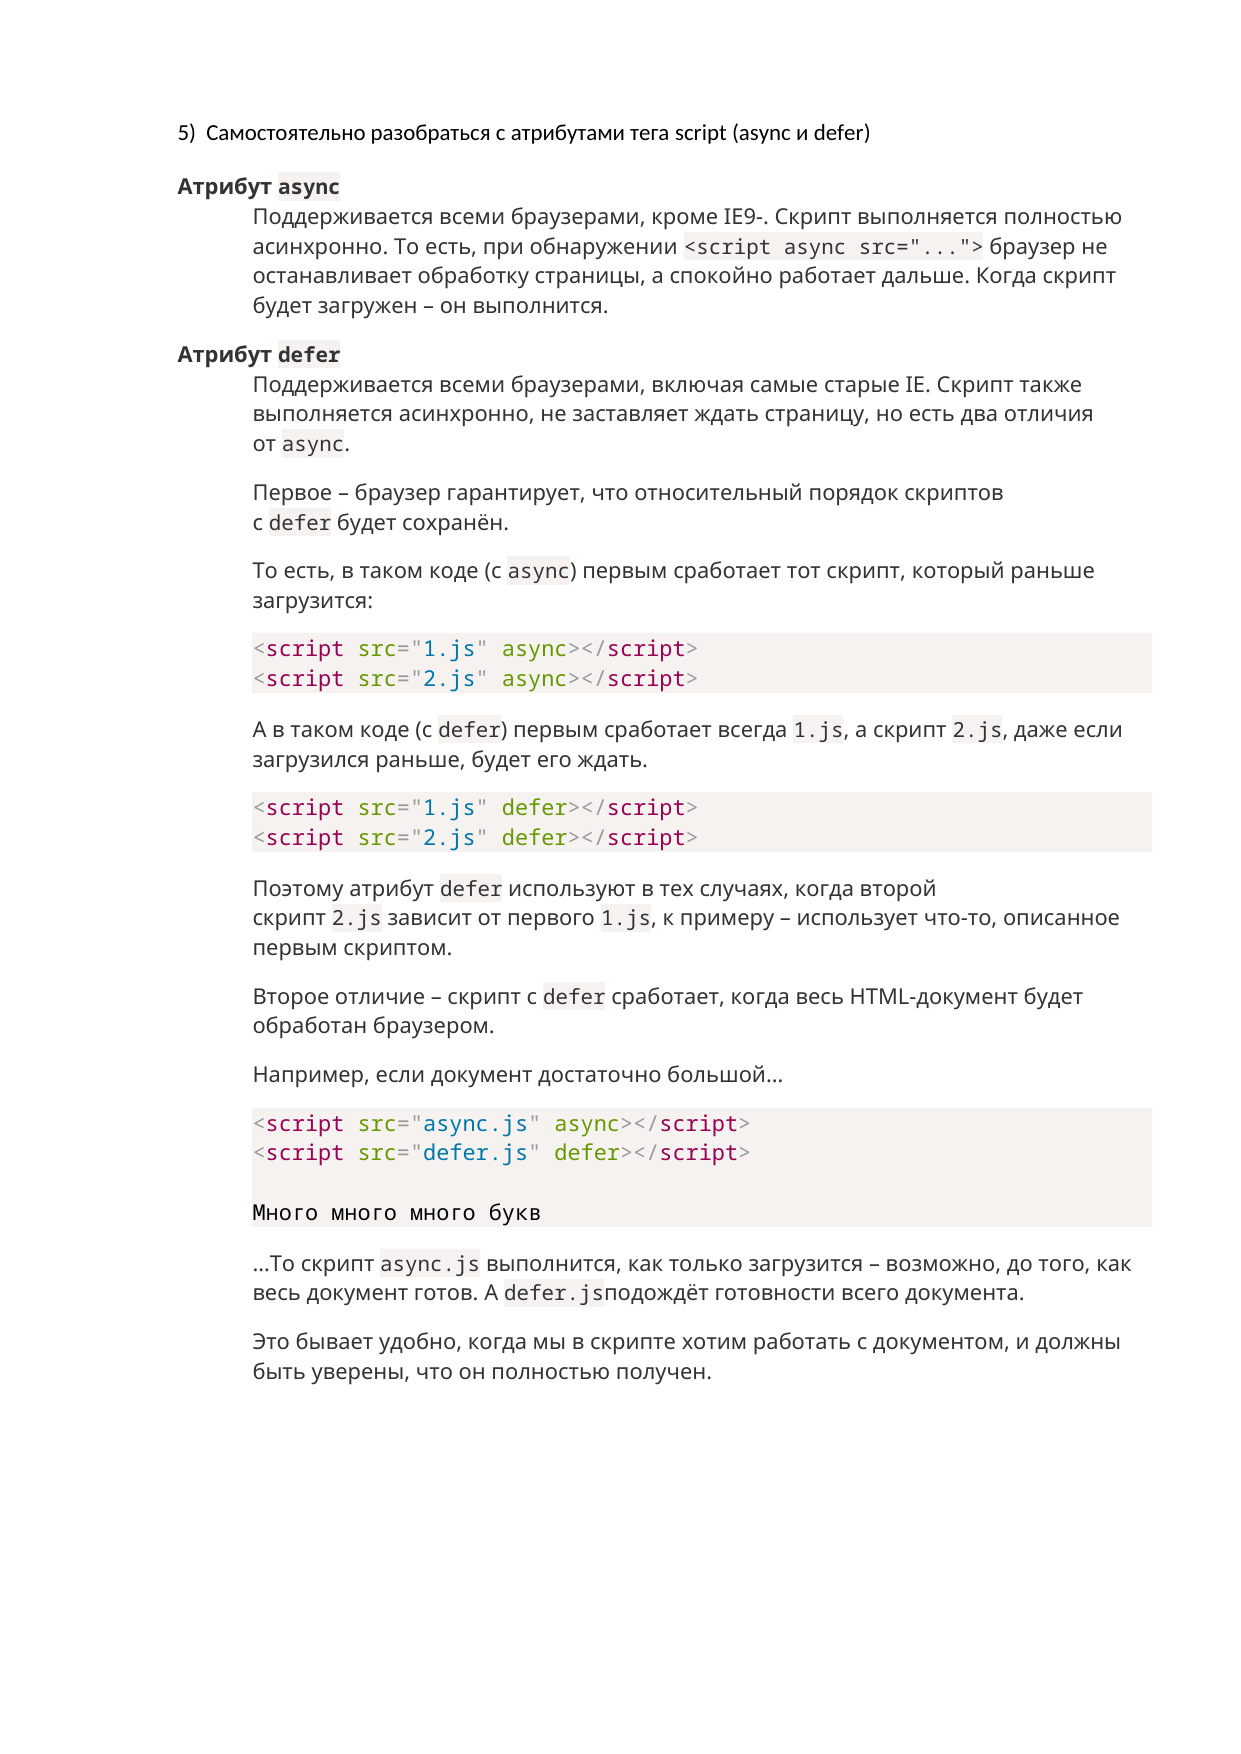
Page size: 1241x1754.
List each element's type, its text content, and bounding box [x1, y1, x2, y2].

text Атрибут defer [177, 339, 1152, 369]
text …То скрипт async.js выполнится, как только загрузится – возможно, до того, как весь документ готов. А defer.jsподождёт готовности всего документа. [252, 1248, 1152, 1307]
text Атрибут async [177, 171, 1152, 201]
text Поэтому атрибут defer используют в тех случаях, когда второй скрипт 2.js зависит от первого 1.js, к примеру – использует что-то, описанное первым скриптом. [252, 873, 1152, 962]
text <script src="defer.js" defer></script> [252, 1137, 1152, 1167]
text <script src="2.js" async></script> [252, 663, 1152, 693]
text А в таком коде (с defer) первым сработает всегда 1.js, а скрипт 2.js, даже если загрузился раньше, будет его ждать. [252, 714, 1152, 773]
text Поддерживается всеми браузерами, кроме IE9-. Скрипт выполняется полностью асинхронно. То есть, при обнаружении <script async src="..."> браузер не останавливает обработку страницы, а спокойно работает дальше. Когда скрипт будет загружен – он выполнится. [252, 201, 1152, 320]
text Например, если документ достаточно большой… [252, 1059, 1152, 1089]
text Поддерживается всеми браузерами, включая самые старые IE. Скрипт также выполняется асинхронно, не заставляет ждать страницу, но есть два отличия от async. [252, 369, 1152, 458]
text Это бывает удобно, когда мы в скрипте хотим работать с документом, и должны быть уверены, что он полностью получен. [252, 1326, 1152, 1386]
text То есть, в таком коде (с async) первым сработает тот скрипт, который раньше загрузится: [252, 555, 1152, 615]
text Первое – браузер гарантирует, что относительный порядок скриптов с defer будет сохранён. [252, 477, 1152, 536]
text <script src="async.js" async></script> [252, 1108, 1152, 1137]
text Много много много букв [252, 1197, 1152, 1227]
text <script src="1.js" async></script> [252, 633, 1152, 663]
text 5) Самостоятельно разобраться с атрибутами тега script (async и defer) [177, 118, 1152, 146]
text <script src="2.js" defer></script> [252, 822, 1152, 852]
text Второе отличие – скрипт с defer сработает, когда весь HTML-документ будет обработан браузером. [252, 981, 1152, 1040]
text <script src="1.js" defer></script> [252, 792, 1152, 822]
